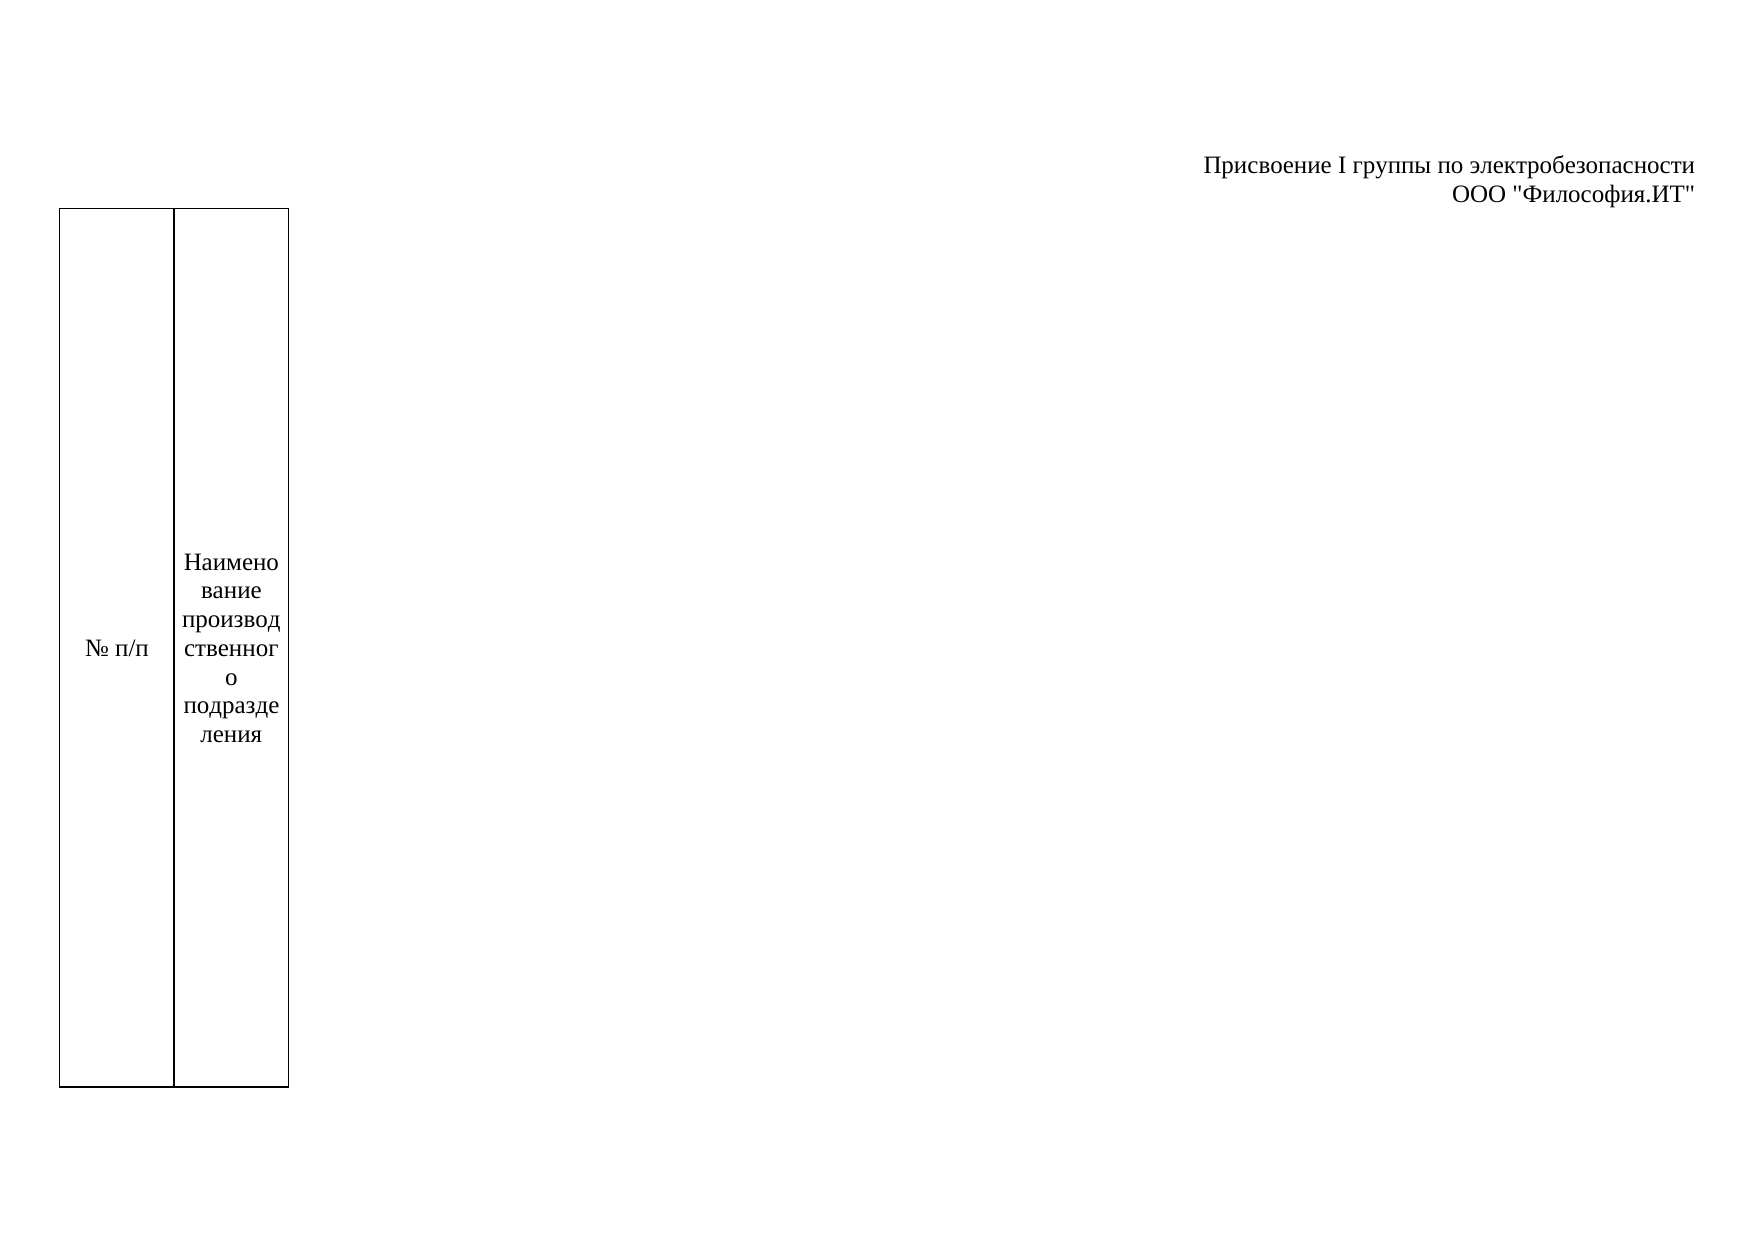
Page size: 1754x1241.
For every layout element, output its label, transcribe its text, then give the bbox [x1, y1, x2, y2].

text Присвоение I группы по электробезопасности [60, 150, 1695, 179]
text ООО "Философия.ИТ" [60, 179, 1695, 207]
table_header № п/п [60, 209, 173, 1086]
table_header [175, 209, 288, 1086]
